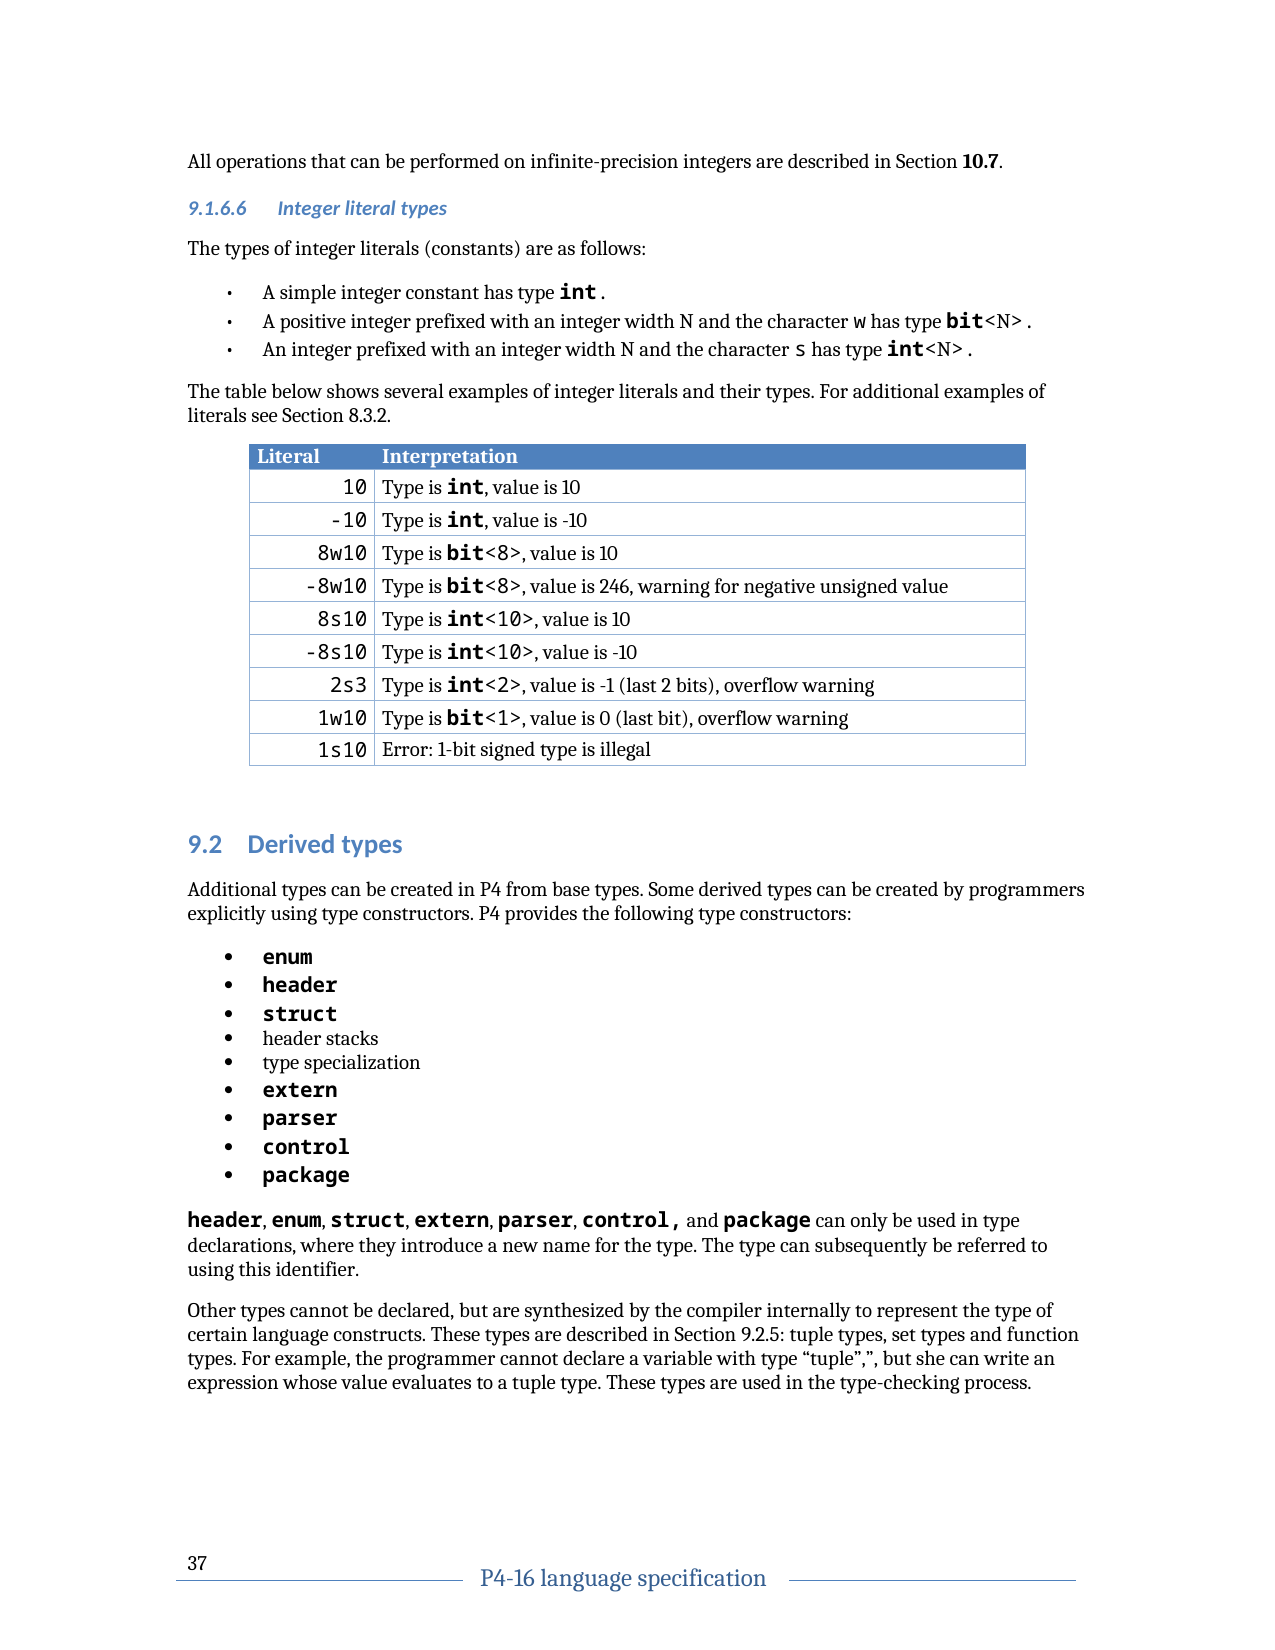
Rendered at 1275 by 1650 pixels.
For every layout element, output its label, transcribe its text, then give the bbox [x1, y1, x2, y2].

list An integer prefixed with an integer width N and the character s has type int<N>. [225, 334, 1087, 363]
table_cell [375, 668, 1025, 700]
subtitle Derived types [187, 827, 1087, 861]
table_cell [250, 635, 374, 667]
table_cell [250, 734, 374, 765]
text The types of integer literals (constants) are as follows: [187, 237, 1087, 261]
text header, enum, struct, extern, parser, control, and package can only be used in type declarations, where they introduce a new name for the type. The type can subsequently be referred to using this identifier. [187, 1205, 1087, 1282]
list package [225, 1160, 1087, 1189]
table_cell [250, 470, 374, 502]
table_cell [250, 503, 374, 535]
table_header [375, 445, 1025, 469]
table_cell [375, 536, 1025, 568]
text Additional types can be created in P4 from base types. Some derived types can be created by programmers explicitly using type constructors. P4 provides the following type constructors: [187, 877, 1087, 925]
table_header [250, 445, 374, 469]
list control [225, 1132, 1087, 1160]
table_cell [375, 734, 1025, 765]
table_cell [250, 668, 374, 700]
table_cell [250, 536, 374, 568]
list extern [225, 1075, 1087, 1103]
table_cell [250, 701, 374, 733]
subtitle Integer literal types [187, 195, 1087, 220]
list enum [225, 942, 1087, 970]
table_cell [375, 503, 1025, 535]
text Other types cannot be declared, but are synthesized by the compiler internally to represent the type of certain language constructs. These types are described in Section 9.2.5: tuple types, set types and function types. For example, the programmer cannot declare a variable with type “tuple”,”, but she can write an expression whose value evaluates to a tuple type. These types are used in the type-checking process. [187, 1298, 1087, 1394]
text All operations that can be performed on infinite-precision integers are described in Section 10.6. [187, 150, 1087, 174]
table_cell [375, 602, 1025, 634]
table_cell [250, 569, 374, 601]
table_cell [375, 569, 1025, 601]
list type specialization [225, 1051, 1087, 1075]
list A simple integer constant has type int. [225, 277, 1087, 306]
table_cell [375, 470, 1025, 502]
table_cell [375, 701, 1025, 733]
list A positive integer prefixed with an integer width N and the character w has type bit<N>. [225, 306, 1087, 334]
text The table below shows several examples of integer literals and their types. For additional examples of literals see Section 8.3.2. [187, 379, 1087, 427]
list header stacks [225, 1027, 1087, 1051]
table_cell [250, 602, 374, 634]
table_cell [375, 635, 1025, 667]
list header [225, 970, 1087, 999]
list struct [225, 999, 1087, 1027]
list parser [225, 1103, 1087, 1132]
